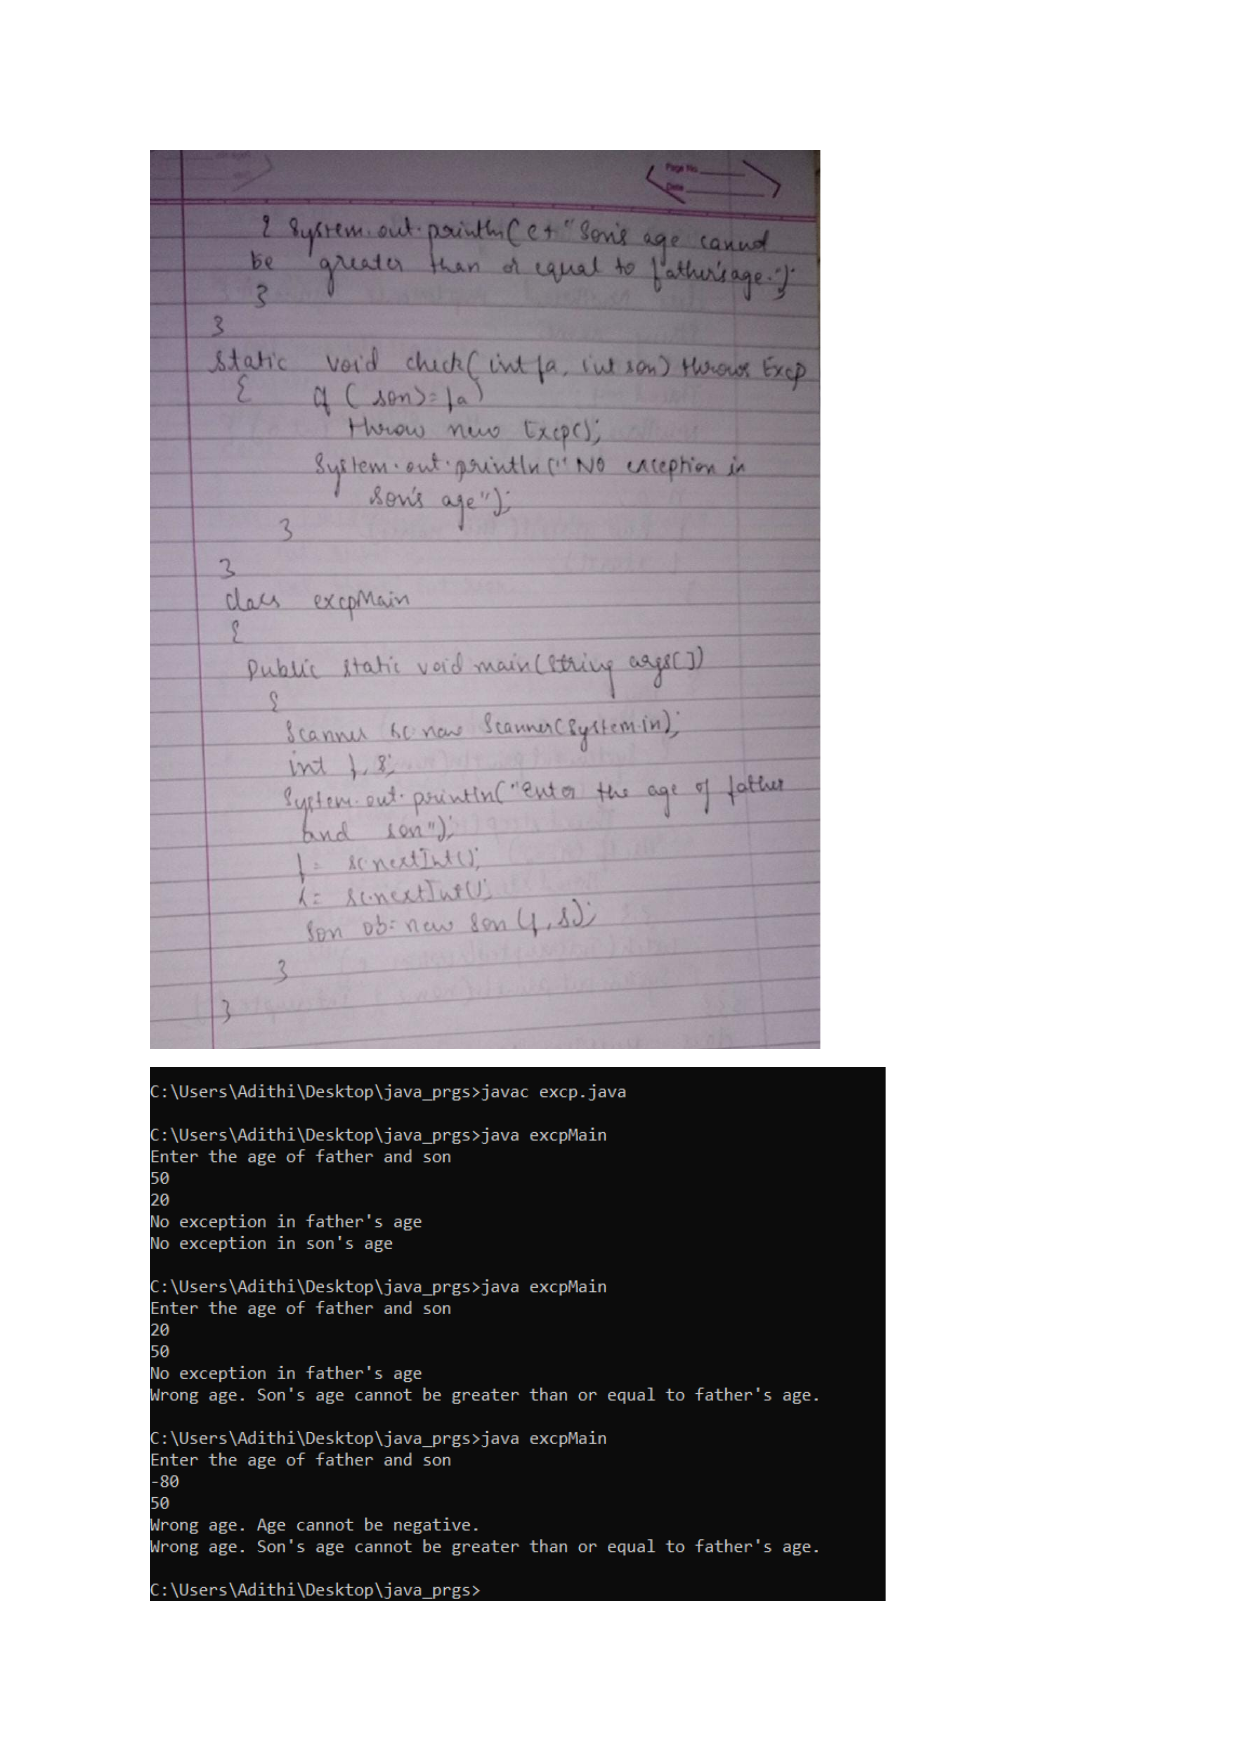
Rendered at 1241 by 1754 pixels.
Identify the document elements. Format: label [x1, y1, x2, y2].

picture [150, 150, 821, 1049]
picture [150, 1067, 886, 1601]
